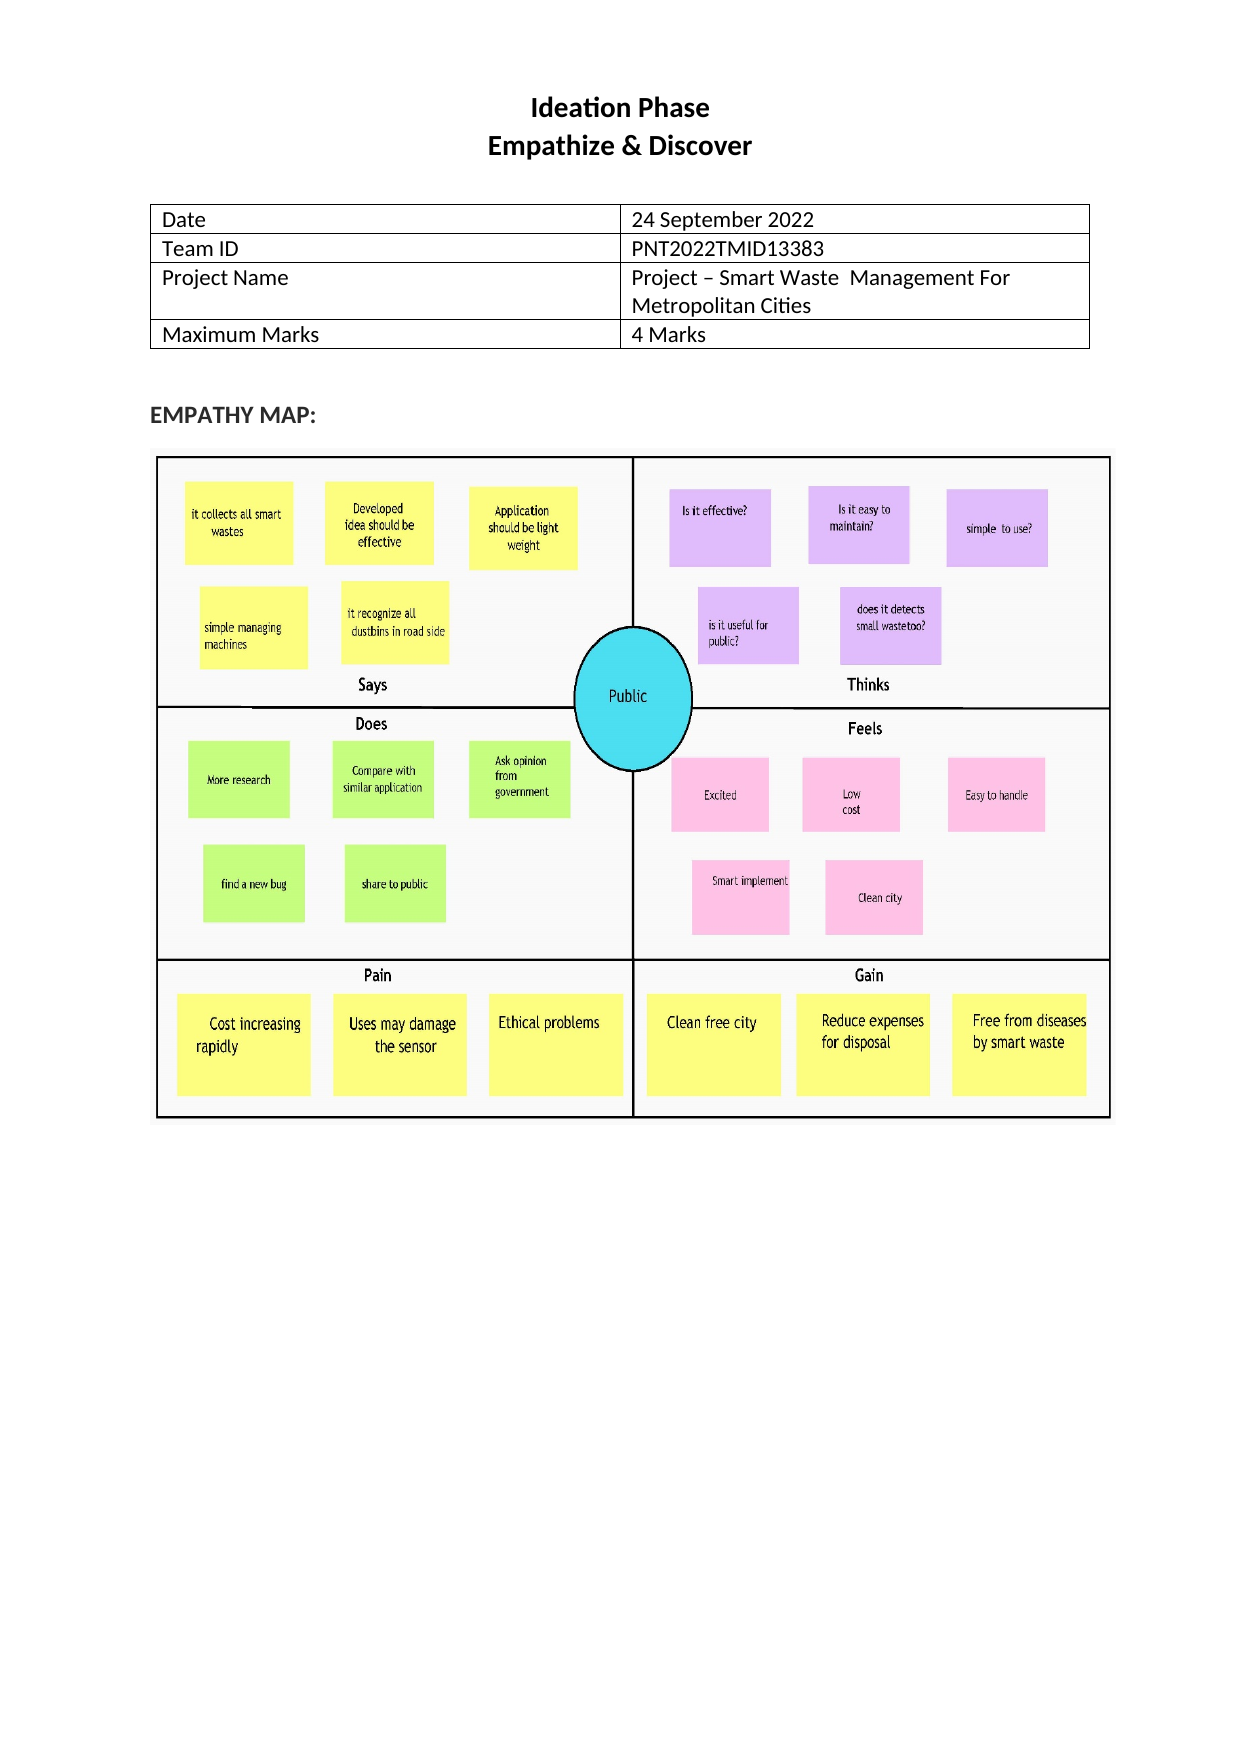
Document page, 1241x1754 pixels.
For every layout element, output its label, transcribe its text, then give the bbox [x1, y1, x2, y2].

table_cell Project – Smart Waste Management For Metropolitan Cities [621, 263, 1089, 319]
table_cell Project Name [151, 263, 620, 319]
table_header Date [151, 205, 620, 233]
table_cell 4 Marks [621, 320, 1089, 348]
text Empathize & Discover [150, 127, 1090, 163]
table_header 24 September 2022 [621, 205, 1089, 233]
table_cell PNT2022TMID13383 [621, 234, 1089, 262]
picture [150, 448, 1116, 1125]
text Ideation Phase [150, 89, 1090, 124]
table_cell Team ID [151, 234, 620, 262]
table_cell Maximum Marks [151, 320, 620, 348]
text EMPATHY MAP: [150, 399, 1090, 429]
